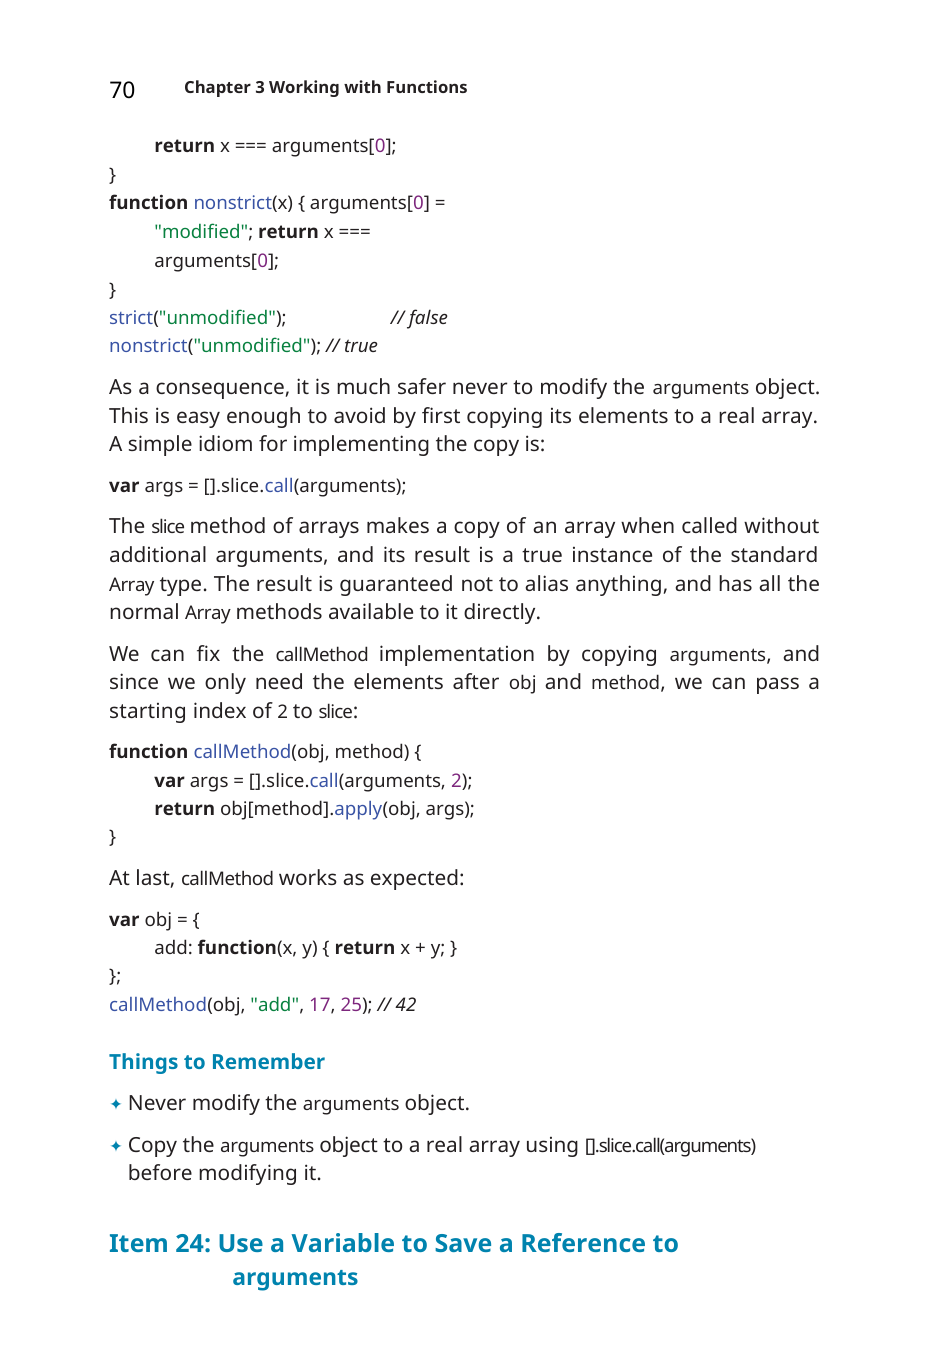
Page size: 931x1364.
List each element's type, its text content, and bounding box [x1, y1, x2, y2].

subtitle arguments [232, 1261, 911, 1292]
text We can fix the callMethod implementation by copying arguments, and since we only need the elements after obj and method, we can pass a starting index of 2 to slice: [109, 639, 820, 724]
text The slice method of arrays makes a copy of an array when called without additional arguments, and its result is a true instance of the standard Array type. The result is guaranteed not to alias anything, and has all the normal Array methods available to it directly. [109, 512, 820, 626]
text } [109, 161, 911, 187]
list Copy the arguments object to a real array using [].slice.call(arguments) before modifying it. [109, 1130, 820, 1187]
text At last, callMethod works as expected: [109, 863, 911, 892]
text callMethod(obj, "add", 17, 25); // 42 [109, 991, 911, 1017]
text function callMethod(obj, method) { [109, 738, 911, 764]
text var args = [].slice.call(arguments); [109, 472, 911, 498]
list Never modify the arguments object. [109, 1088, 911, 1117]
text add: function(x, y) { return x + y; } [154, 934, 911, 960]
text function nonstrict(x) { arguments[0] = "modified"; return x === arguments[0]; [109, 189, 449, 272]
text As a consequence, it is much safer never to modify the arguments object. This is easy enough to avoid by first copying its elements to a real array. A simple idiom for implementing the copy is: [109, 372, 820, 458]
text var args = [].slice.call(arguments, 2); [154, 767, 911, 792]
text var obj = { [109, 906, 911, 932]
text nonstrict("unmodified"); // true [109, 333, 911, 358]
text return x === arguments[0]; [154, 133, 911, 158]
text }; [109, 963, 911, 988]
text } [109, 824, 911, 849]
text Things to Remember [109, 1047, 911, 1076]
text strict("unmodified"); // false [109, 304, 911, 330]
text return obj[method].apply(obj, args); [154, 795, 911, 821]
text } [109, 276, 911, 301]
subtitle Item 24: Use a Variable to Save a Reference to [109, 1226, 911, 1260]
